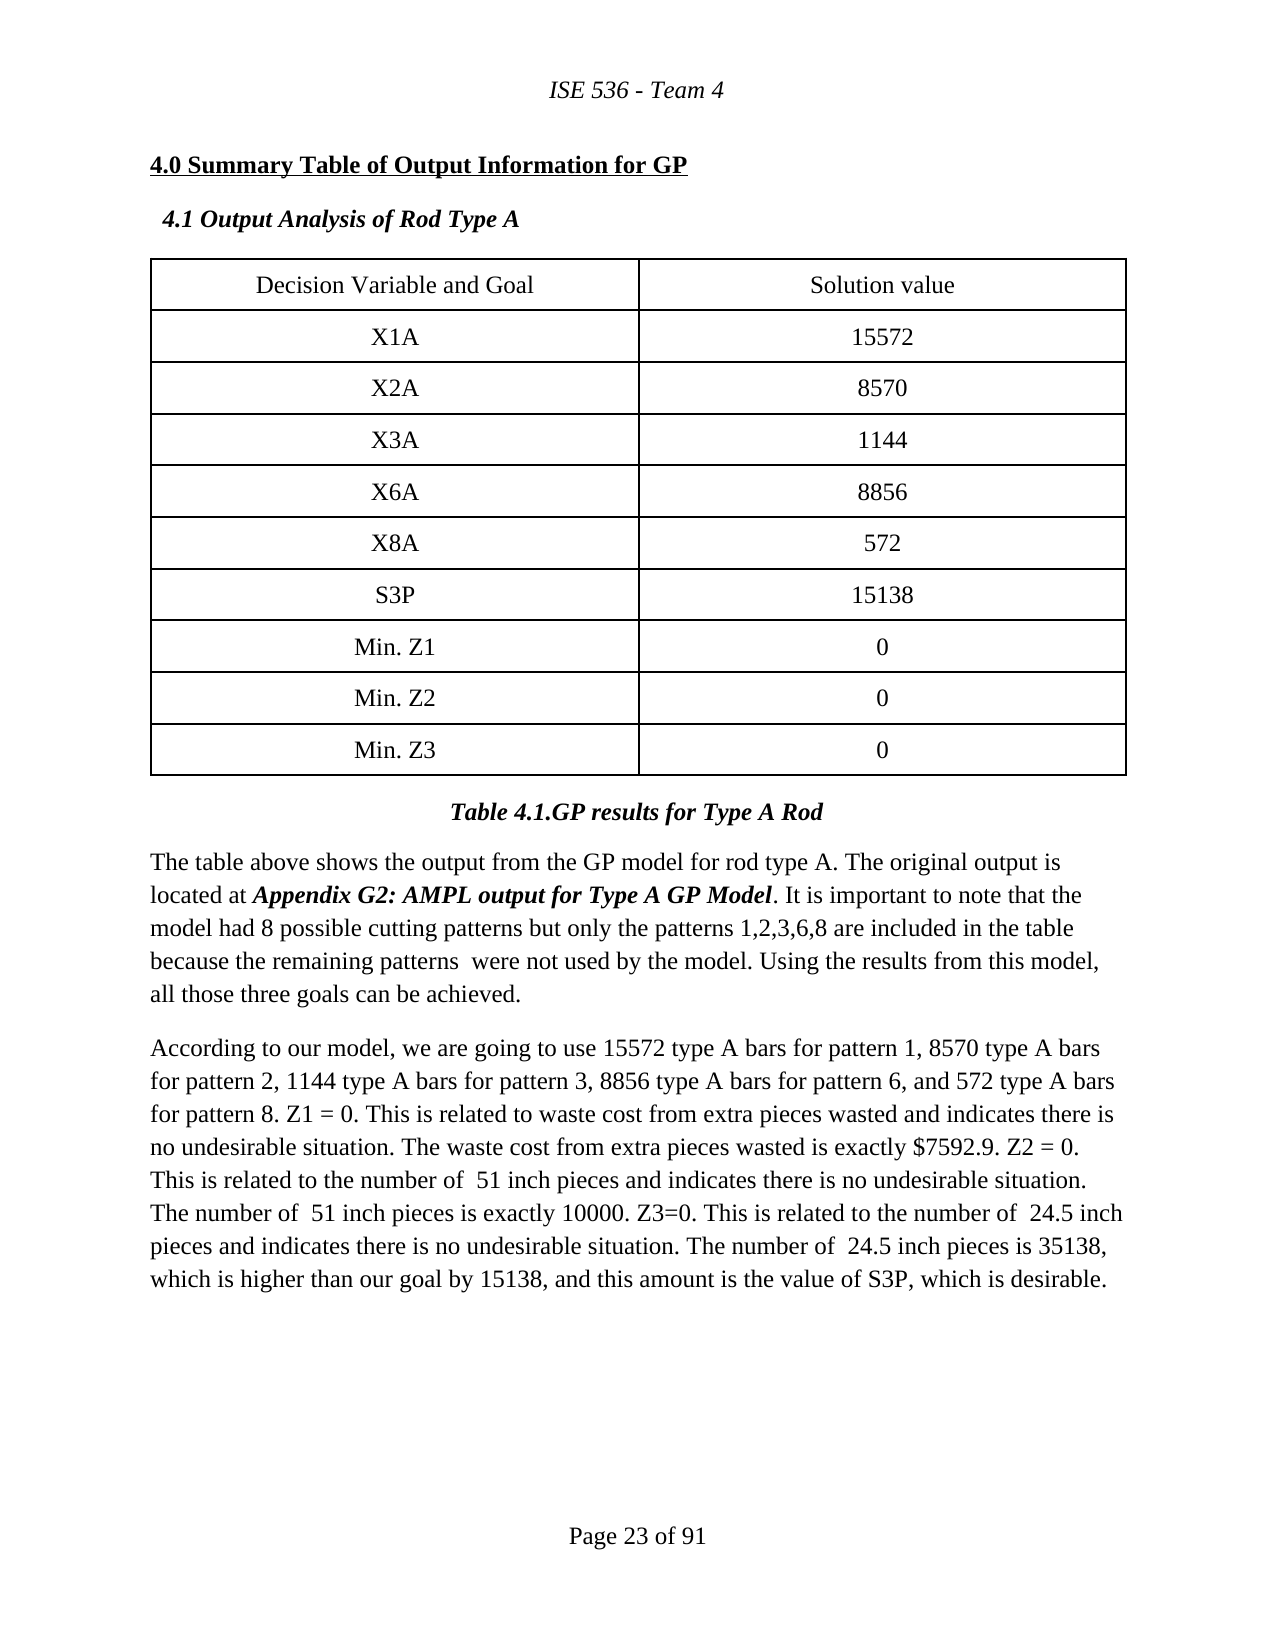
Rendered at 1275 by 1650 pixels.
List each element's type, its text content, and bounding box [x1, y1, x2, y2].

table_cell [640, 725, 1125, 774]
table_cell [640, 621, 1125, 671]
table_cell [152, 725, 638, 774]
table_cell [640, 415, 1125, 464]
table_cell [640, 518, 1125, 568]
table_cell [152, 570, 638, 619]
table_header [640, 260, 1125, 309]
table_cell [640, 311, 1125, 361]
subtitle 4.0 Summary Table of Output Information for GP [150, 150, 1125, 179]
subtitle 4.1 Output Analysis of Rod Type A [150, 204, 1125, 233]
text The table above shows the output from the GP model for rod type A. The original output is located at Appendix G2: AMPL output for Type A GP Model. It is important to note that the model had 8 possible cutting patterns but only the patterns 1,2,3,6,8 are included in the table because the remaining patterns were not used by the model. Using the results from this model, all those three goals can be achieved. [150, 847, 1125, 1008]
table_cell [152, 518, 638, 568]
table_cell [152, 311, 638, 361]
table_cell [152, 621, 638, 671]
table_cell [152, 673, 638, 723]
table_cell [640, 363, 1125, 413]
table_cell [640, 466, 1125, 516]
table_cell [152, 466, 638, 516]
text According to our model, we are going to use 15572 type A bars for pattern 1, 8570 type A bars for pattern 2, 1144 type A bars for pattern 3, 8856 type A bars for pattern 6, and 572 type A bars for pattern 8. Z1 = 0. This is related to waste cost from extra pieces wasted and indicates there is no undesirable situation. The waste cost from extra pieces wasted is exactly $7592.9. Z2 = 0. This is related to the number of 51 inch pieces and indicates there is no undesirable situation. The number of 51 inch pieces is exactly 10000. Z3=0. This is related to the number of 24.5 inch pieces and indicates there is no undesirable situation. The number of 24.5 inch pieces is 35138, which is higher than our goal by 15138, and this amount is the value of S3P, which is desirable. [150, 1033, 1125, 1293]
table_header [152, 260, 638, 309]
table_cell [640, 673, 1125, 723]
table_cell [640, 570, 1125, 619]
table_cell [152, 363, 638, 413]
text Table 4.1.GP results for Type A Rod [150, 797, 1125, 826]
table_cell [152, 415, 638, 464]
